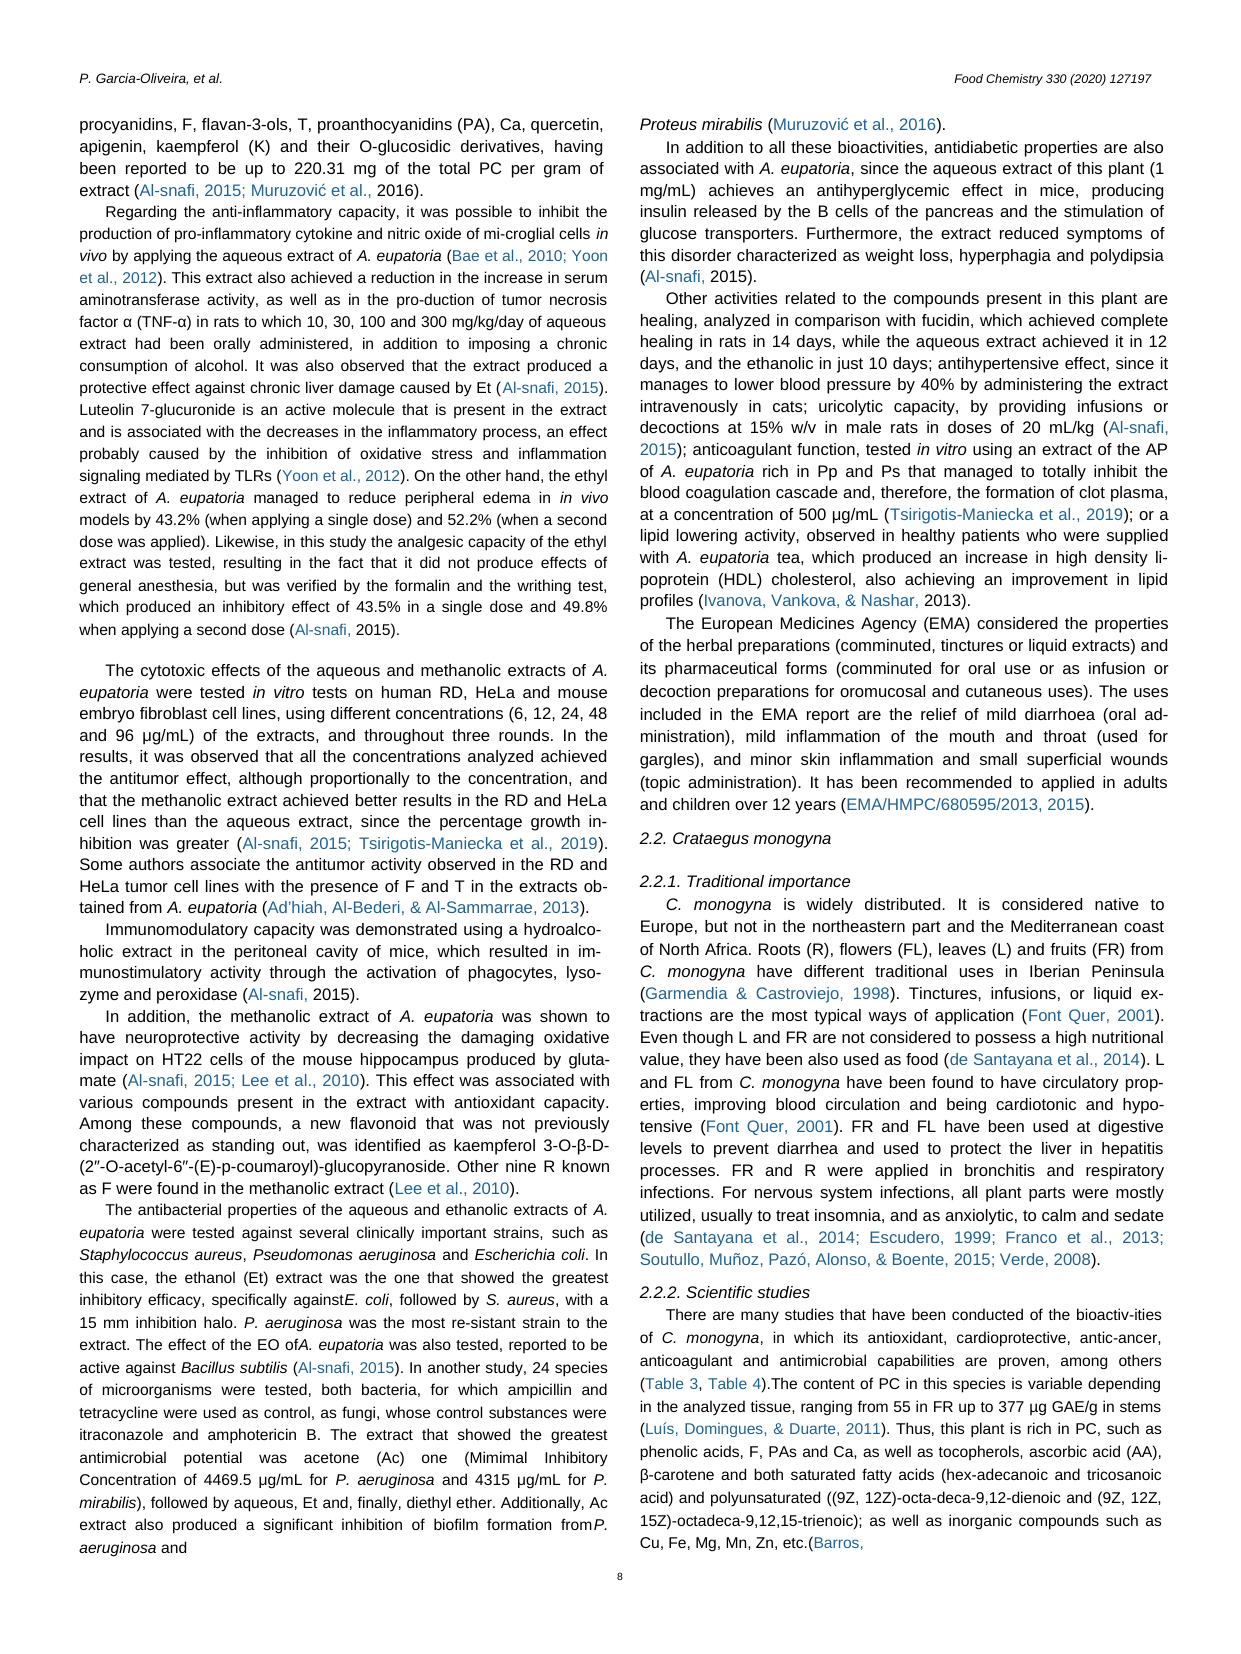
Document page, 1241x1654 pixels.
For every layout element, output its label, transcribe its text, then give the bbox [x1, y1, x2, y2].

text 2.2.1. Traditional importance [639, 872, 1169, 891]
text Proteus mirabilis (Muruzović et al., 2016). [639, 115, 1169, 134]
text Regarding the anti-inflammatory capacity, it was possible to inhibit the production of pro-inflammatory cytokine and nitric oxide of mi-croglial cells in vivo by applying the aqueous extract of A. eupatoria (Bae et al., 2010; Yoon et al., 2012). This extract also achieved a reduction in the increase in serum aminotransferase activity, as well as in the pro-duction of tumor necrosis factor α (TNF-α) in rats to which 10, 30, 100 and 300 mg/kg/day of aqueous extract had been orally administered, in addition to imposing a chronic consumption of alcohol. It was also observed that the extract produced a protective effect against chronic liver damage caused by Et (Al-snafi, 2015). Luteolin 7-glucuronide is an active molecule that is present in the extract and is associated with the decreases in the inflammatory process, an effect probably caused by the inhibition of oxidative stress and inflammation signaling mediated by TLRs (Yoon et al., 2012). On the other hand, the ethyl extract of A. eupatoria managed to reduce peripheral edema in in vivo models by 43.2% (when applying a single dose) and 52.2% (when a second dose was applied). Likewise, in this study the analgesic capacity of the ethyl extract was tested, resulting in the fact that it did not produce effects of general anesthesia, but was verified by the formalin and the writhing test, which produced an inhibitory effect of 43.5% in a single dose and 49.8% when applying a second dose (Al-snafi, 2015). [79, 203, 608, 638]
text There are many studies that have been conducted of the bioactiv-ities of C. monogyna, in which its antioxidant, cardioprotective, antic-ancer, anticoagulant and antimicrobial capabilities are proven, among others (Table 3, Table 4).The content of PC in this species is variable depending in the analyzed tissue, ranging from 55 in FR up to 377 µg GAE/g in stems (Luís, Domingues, & Duarte, 2011). Thus, this plant is rich in PC, such as phenolic acids, F, PAs and Ca, as well as tocopherols, ascorbic acid (AA), β-carotene and both saturated fatty acids (hex-adecanoic and tricosanoic acid) and polyunsaturated ((9Z, 12Z)-octa-deca-9,12-dienoic and (9Z, 12Z, 15Z)-octadeca-9,12,15-trienoic); as well as inorganic compounds such as Cu, Fe, Mg, Mn, Zn, etc.(Barros, [639, 1306, 1162, 1552]
text The cytotoxic effects of the aqueous and methanolic extracts of A. eupatoria were tested in vitro tests on human RD, HeLa and mouse embryo fibroblast cell lines, using different concentrations (6, 12, 24, 48 and 96 μg/mL) of the extracts, and throughout three rounds. In the results, it was observed that all the concentrations analyzed achieved the antitumor effect, although proportionally to the concentration, and that the methanolic extract achieved better results in the RD and HeLa cell lines than the aqueous extract, since the percentage growth in-hibition was greater (Al-snafi, 2015; Tsirigotis-Maniecka et al., 2019). Some authors associate the antitumor activity observed in the RD and HeLa tumor cell lines with the presence of F and T in the extracts ob-tained from A. eupatoria (Ad’hiah, Al-Bederi, & Al-Sammarrae, 2013). [79, 661, 608, 917]
text 2.2. Crataegus monogyna [639, 828, 1169, 848]
text In addition to all these bioactivities, antidiabetic properties are also associated with A. eupatoria, since the aqueous extract of this plant (1 mg/mL) achieves an antihyperglycemic effect in mice, producing insulin released by the B cells of the pancreas and the stimulation of glucose transporters. Furthermore, the extract reduced symptoms of this disorder characterized as weight loss, hyperphagia and polydipsia (Al-snafi, 2015). [639, 137, 1164, 286]
text procyanidins, F, flavan-3-ols, T, proanthocyanidins (PA), Ca, quercetin, apigenin, kaempferol (K) and their O-glucosidic derivatives, having been reported to be up to 220.31 mg of the total PC per gram of extract (Al-snafi, 2015; Muruzović et al., 2016). [79, 115, 604, 200]
text The European Medicines Agency (EMA) considered the properties of the herbal preparations (comminuted, tinctures or liquid extracts) and its pharmaceutical forms (comminuted for oral use or as infusion or decoction preparations for oromucosal and cutaneous uses). The uses included in the EMA report are the relief of mild diarrhoea (oral ad-ministration), mild inflammation of the mouth and throat (used for gargles), and minor skin inflammation and small superficial wounds (topic administration). It has been recommended to applied in adults and children over 12 years (EMA/HMPC/680595/2013, 2015). [639, 613, 1169, 814]
text 2.2.2. Scientific studies [639, 1283, 1169, 1302]
text C. monogyna is widely distributed. It is considered native to Europe, but not in the northeastern part and the Mediterranean coast of North Africa. Roots (R), flowers (FL), leaves (L) and fruits (FR) from C. monogyna have different traditional uses in Iberian Peninsula (Garmendia & Castroviejo, 1998). Tinctures, infusions, or liquid ex-tractions are the most typical ways of application (Font Quer, 2001). Even though L and FR are not considered to possess a high nutritional value, they have been also used as food (de Santayana et al., 2014). L and FL from C. monogyna have been found to have circulatory prop-erties, improving blood circulation and being cardiotonic and hypo-tensive (Font Quer, 2001). FR and FL have been used at digestive levels to prevent diarrhea and used to protect the liver in hepatitis processes. FR and R were applied in bronchitis and respiratory infections. For nervous system infections, all plant parts were mostly utilized, usually to treat insomnia, and as anxiolytic, to calm and sedate (de Santayana et al., 2014; Escudero, 1999; Franco et al., 2013; Soutullo, Muñoz, Pazó, Alonso, & Boente, 2015; Verde, 2008). [639, 895, 1164, 1269]
text Immunomodulatory capacity was demonstrated using a hydroalco-holic extract in the peritoneal cavity of mice, which resulted in im-munostimulatory activity through the activation of phagocytes, lyso-zyme and peroxidase (Al-snafi, 2015). [79, 920, 602, 1004]
text In addition, the methanolic extract of A. eupatoria was shown to have neuroprotective activity by decreasing the damaging oxidative impact on HT22 cells of the mouse hippocampus produced by gluta-mate (Al-snafi, 2015; Lee et al., 2010). This effect was associated with various compounds present in the extract with antioxidant capacity. Among these compounds, a new flavonoid that was not previously characterized as standing out, was identified as kaempferol 3-O-β-D-(2″-O-acetyl-6″-(E)-p-coumaroyl)-glucopyranoside. Other nine R known as F were found in the methanolic extract (Lee et al., 2010). [79, 1006, 610, 1198]
text P. Garcia-Oliveira, et al. Food Chemistry 330 (2020) 127197 [79, 70, 1169, 86]
text Other activities related to the compounds present in this plant are healing, analyzed in comparison with fucidin, which achieved complete healing in rats in 14 days, while the aqueous extract achieved it in 12 days, and the ethanolic in just 10 days; antihypertensive effect, since it manages to lower blood pressure by 40% by administering the extract intravenously in cats; uricolytic capacity, by providing infusions or decoctions at 15% w/v in male rats in doses of 20 mL/kg (Al-snafi, 2015); anticoagulant function, tested in vitro using an extract of the AP of A. eupatoria rich in Pp and Ps that managed to totally inhibit the blood coagulation cascade and, therefore, the formation of clot plasma, at a concentration of 500 μg/mL (Tsirigotis-Maniecka et al., 2019); or a lipid lowering activity, observed in healthy patients who were supplied with A. eupatoria tea, which produced an increase in high density li-poprotein (HDL) cholesterol, also achieving an improvement in lipid profiles (Ivanova, Vankova, & Nashar, 2013). [639, 289, 1169, 610]
text The antibacterial properties of the aqueous and ethanolic extracts of A. eupatoria were tested against several clinically important strains, such as Staphylococcus aureus, Pseudomonas aeruginosa and Escherichia coli. In this case, the ethanol (Et) extract was the one that showed the greatest inhibitory efficacy, specifically againstE. coli, followed by S. aureus, with a 15 mm inhibition halo. P. aeruginosa was the most re-sistant strain to the extract. The effect of the EO ofA. eupatoria was also tested, reported to be active against Bacillus subtilis (Al-snafi, 2015). In another study, 24 species of microorganisms were tested, both bacteria, for which ampicillin and tetracycline were used as control, as fungi, whose control substances were itraconazole and amphotericin B. The extract that showed the greatest antimicrobial potential was acetone (Ac) one (Mimimal Inhibitory Concentration of 4469.5 μg/mL for P. aeruginosa and 4315 μg/mL for P. mirabilis), followed by aqueous, Et and, finally, diethyl ether. Additionally, Ac extract also produced a significant inhibition of biofilm formation fromP. aeruginosa and [79, 1201, 608, 1557]
